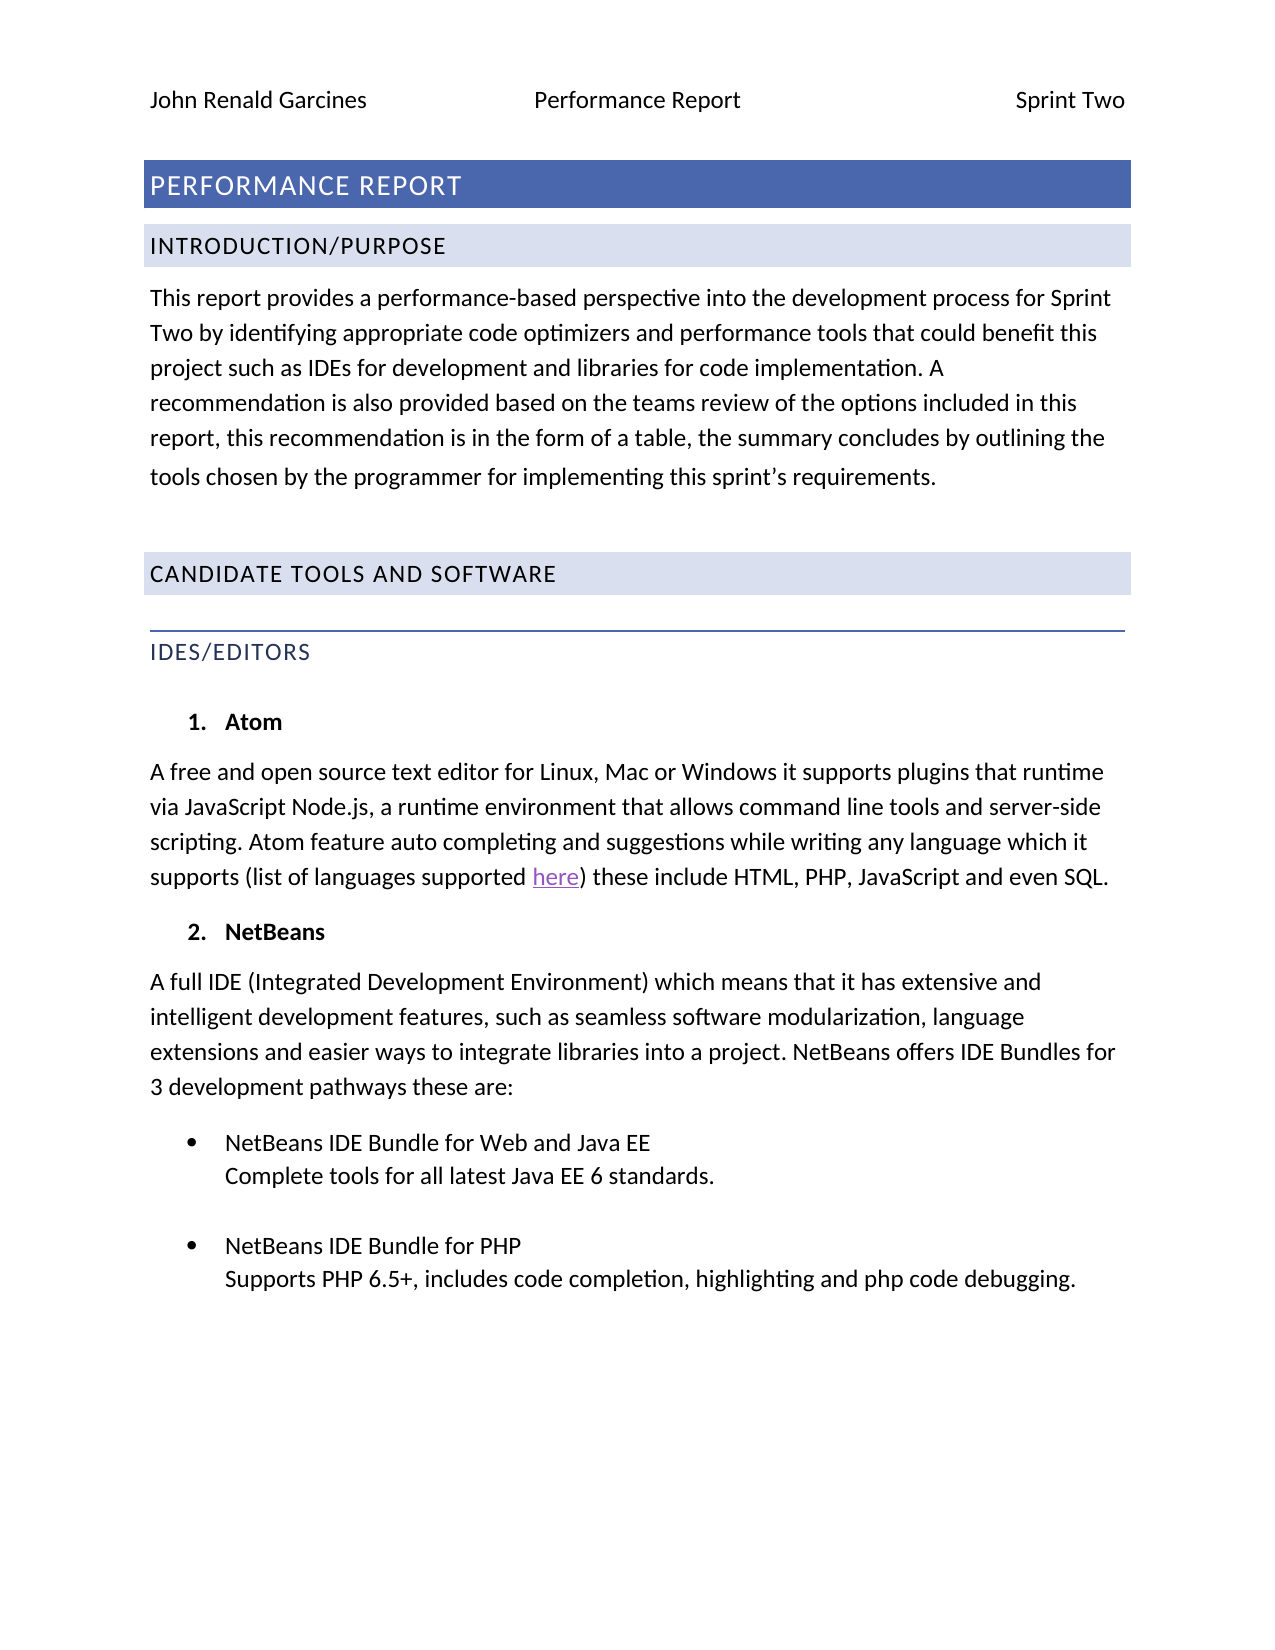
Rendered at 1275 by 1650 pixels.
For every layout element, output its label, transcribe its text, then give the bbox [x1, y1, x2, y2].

subtitle IDEs/Editors [150, 632, 1125, 702]
list NetBeans [187, 917, 1125, 947]
text A free and open source text editor for Linux, Mac or Windows it supports plugins that runtime via JavaScript Node.js, a runtime environment that allows command line tools and server-side scripting. Atom feature auto completing and suggestions while writing any language which it supports (list of languages supported here) these include HTML, PHP, JavaScript and even SQL. [150, 756, 1125, 891]
text Introduction/Purpose [150, 231, 1125, 261]
text This report provides a performance-based perspective into the development process for Sprint Two by identifying appropriate code optimizers and performance tools that could benefit this project such as IDEs for development and libraries for code implementation. A recommendation is also provided based on the teams review of the options included in this report, this recommendation is in the form of a table, the summary concludes by outlining the tools chosen by the programmer for implementing this sprint’s requirements. [150, 282, 1125, 526]
text A full IDE (Integrated Development Environment) which means that it has extensive and intelligent development features, such as seamless software modularization, language extensions and easier ways to integrate libraries into a project. NetBeans offers IDE Bundles for 3 development pathways these are: [150, 966, 1125, 1102]
list Complete tools for all latest Java EE 6 standards. [225, 1160, 1125, 1190]
text Candidate Tools and Software [150, 558, 1125, 588]
subtitle Performance Report [150, 167, 1125, 202]
list Supports PHP 6.5+, includes code completion, highlighting and php code debugging. [225, 1263, 1125, 1293]
list NetBeans IDE Bundle for Web and Java EE [187, 1127, 1125, 1157]
list NetBeans IDE Bundle for PHP [187, 1230, 1125, 1260]
list Atom [187, 706, 1125, 737]
